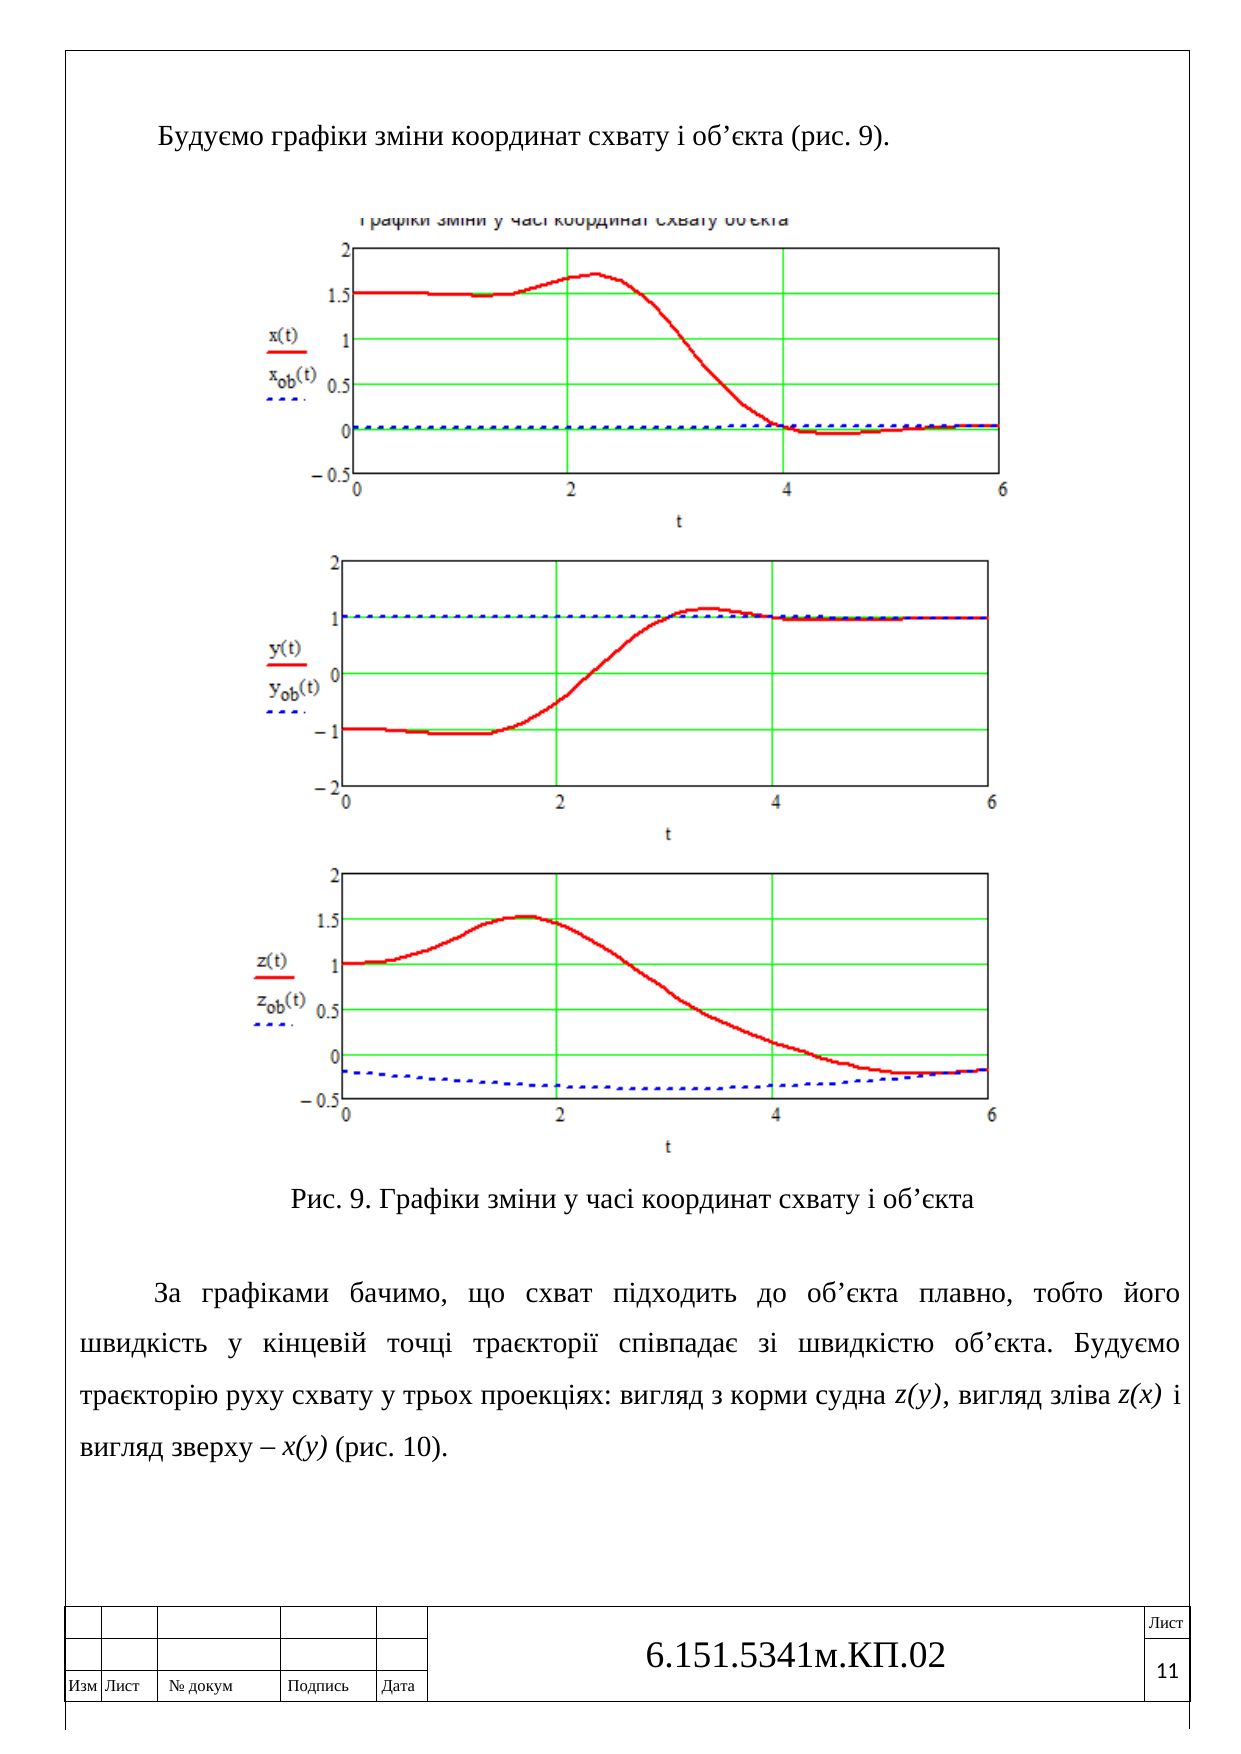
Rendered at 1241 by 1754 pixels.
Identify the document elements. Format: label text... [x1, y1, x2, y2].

picture [240, 218, 1025, 1167]
text За графіками бачимо, що схват підходить до об’єкта плавно, тобто його швидкість у кінцевій точці траєкторії співпадає зі швидкістю об’єкта. Будуємо траєкторію руху схвату у трьох проекціях: вигляд з корми судна z(y), вигляд зліва z(x) і вигляд зверху – x(y) (рис. 10). [79, 1275, 1181, 1463]
text Будуємо графіки зміни координат схвату і об’єкта (рис. 9). [84, 118, 1181, 152]
text Рис. 9. Графіки зміни у часі координат схвату і об’єкта [84, 1181, 1181, 1215]
